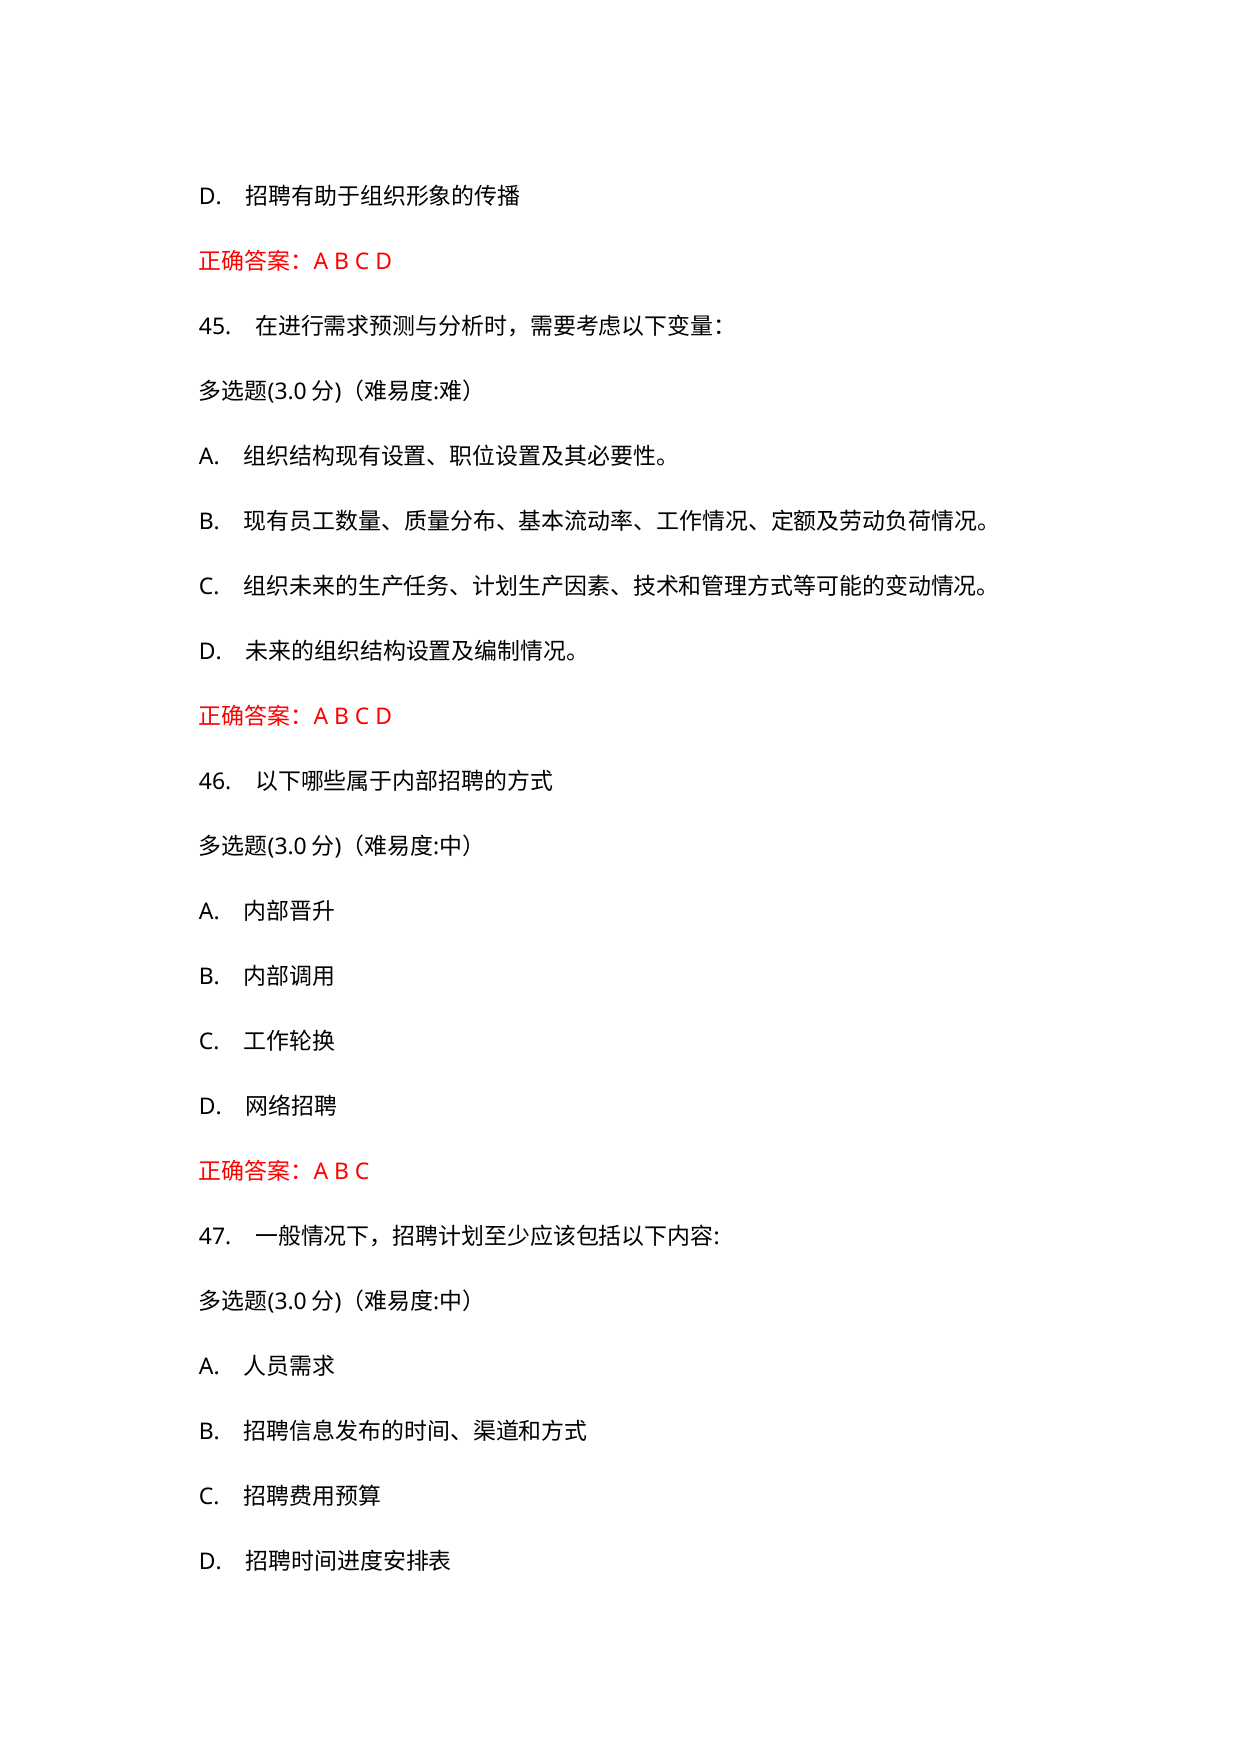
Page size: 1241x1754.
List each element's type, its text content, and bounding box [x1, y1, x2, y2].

table_cell A. 内部晋升 [188, 877, 1225, 942]
table_cell A. 人员需求 [188, 1332, 1225, 1397]
table_cell 多选题(3.0分)（难易度:难） [188, 357, 1225, 422]
table_cell D. 招聘有助于组织形象的传播 [188, 162, 1225, 227]
table_cell C. 工作轮换 [188, 1007, 1225, 1072]
table_cell 正确答案：A B C D [188, 227, 1225, 292]
table_cell 46. 以下哪些属于内部招聘的方式 [188, 747, 1225, 812]
table_cell D. 招聘时间进度安排表 [188, 1527, 1225, 1592]
table_cell D. 网络招聘 [188, 1072, 1225, 1137]
table_cell 多选题(3.0分)（难易度:中） [188, 1267, 1225, 1332]
table_cell A. 组织结构现有设置、职位设置及其必要性。 [188, 422, 1225, 487]
table_cell 正确答案：A B C D [188, 682, 1225, 747]
table_cell 正确答案：A B C [188, 1137, 1225, 1202]
table_cell 多选题(3.0分)（难易度:中） [188, 812, 1225, 877]
table_cell C. 组织未来的生产任务、计划生产因素、技术和管理方式等可能的变动情况。 [188, 552, 1225, 617]
table_cell B. 现有员工数量、质量分布、基本流动率、工作情况、定额及劳动负荷情况。 [188, 487, 1225, 552]
table_cell B. 招聘信息发布的时间、渠道和方式 [188, 1397, 1225, 1462]
table_cell C. 招聘费用预算 [188, 1462, 1225, 1527]
table_cell B. 内部调用 [188, 942, 1225, 1007]
table_cell 47. 一般情况下，招聘计划至少应该包括以下内容: [188, 1202, 1225, 1267]
table_cell D. 未来的组织结构设置及编制情况。 [188, 617, 1225, 682]
table_cell 45. 在进行需求预测与分析时，需要考虑以下变量： [188, 292, 1225, 357]
